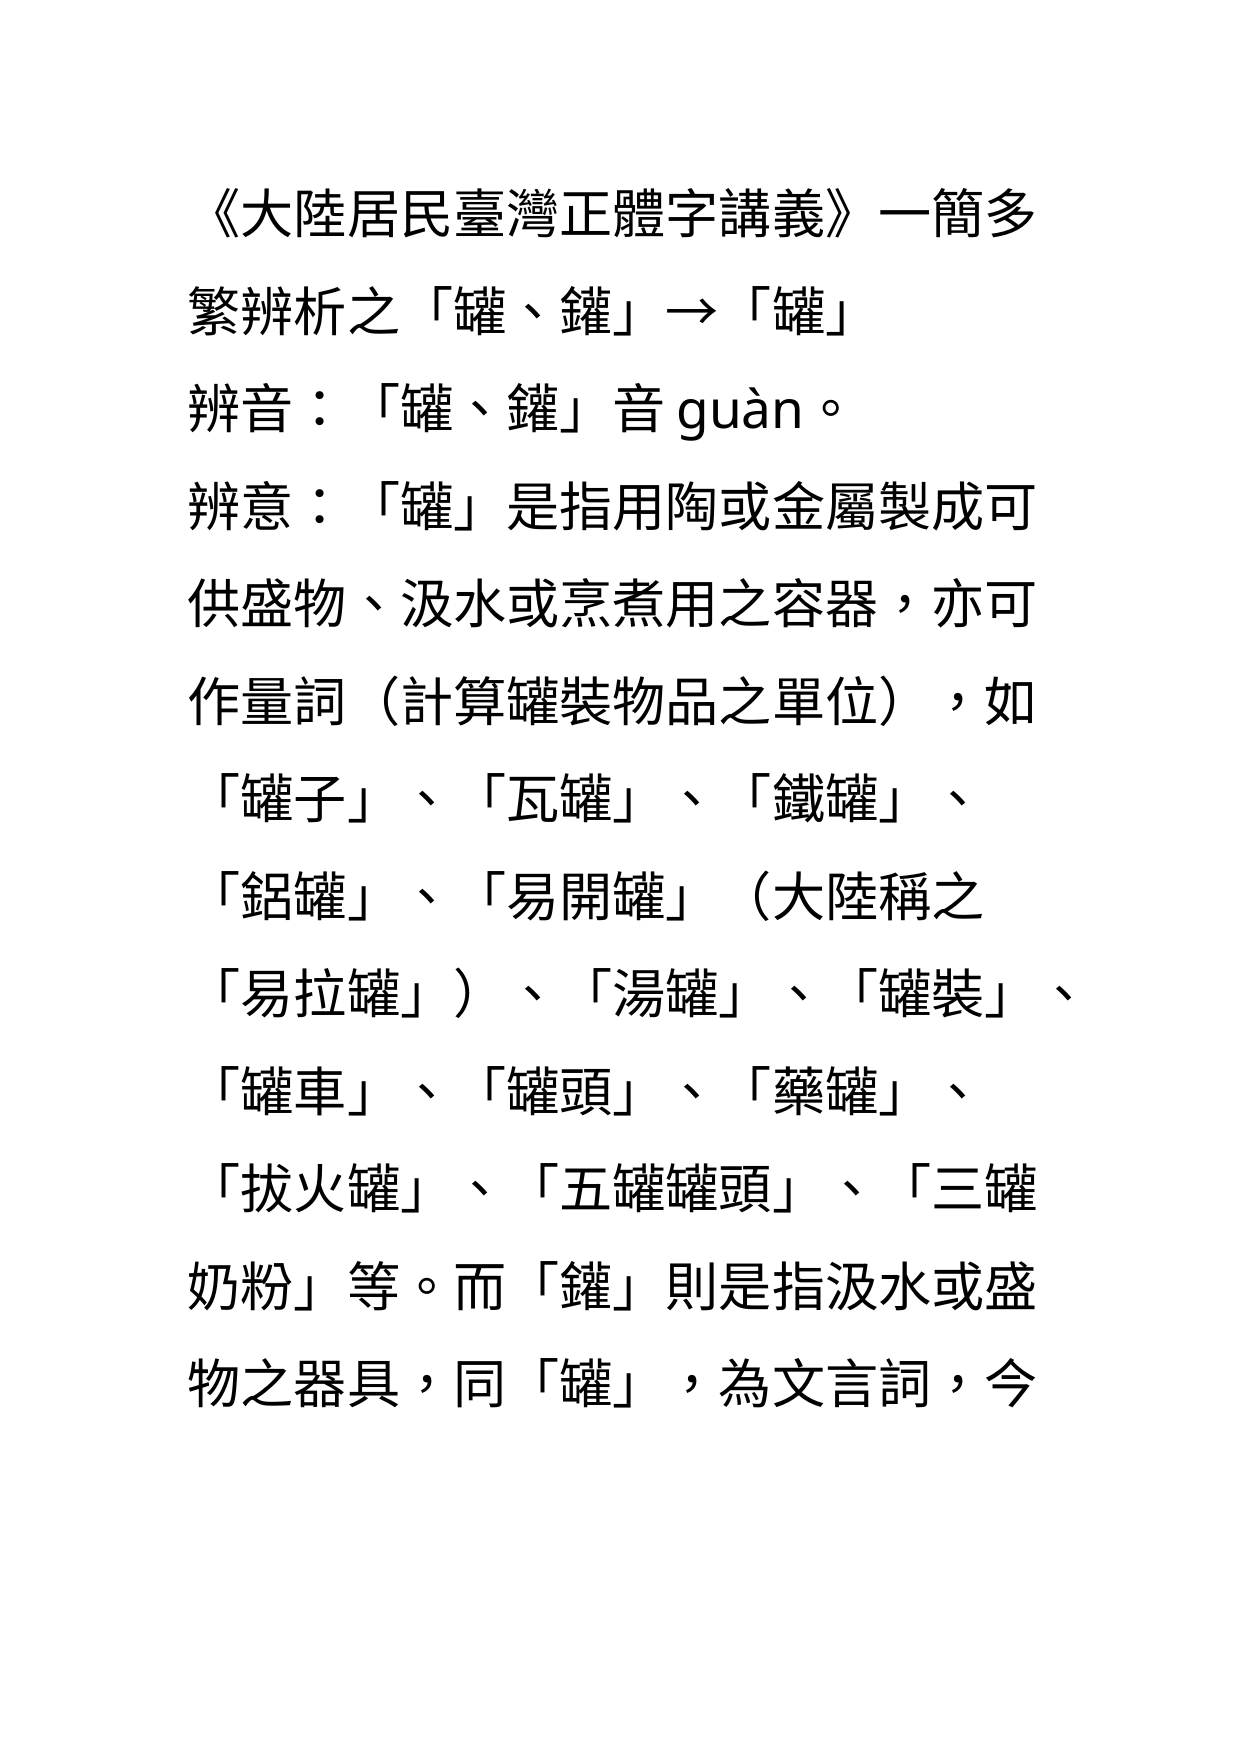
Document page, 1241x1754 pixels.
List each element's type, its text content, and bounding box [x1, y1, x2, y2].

text 辨音：「罐、鑵」音guàn。 [187, 357, 1053, 454]
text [187, 454, 1053, 1429]
text 《大陸居民臺灣正體字講義》一簡多繁辨析之「罐、鑵」→「罐」 [187, 162, 1053, 357]
